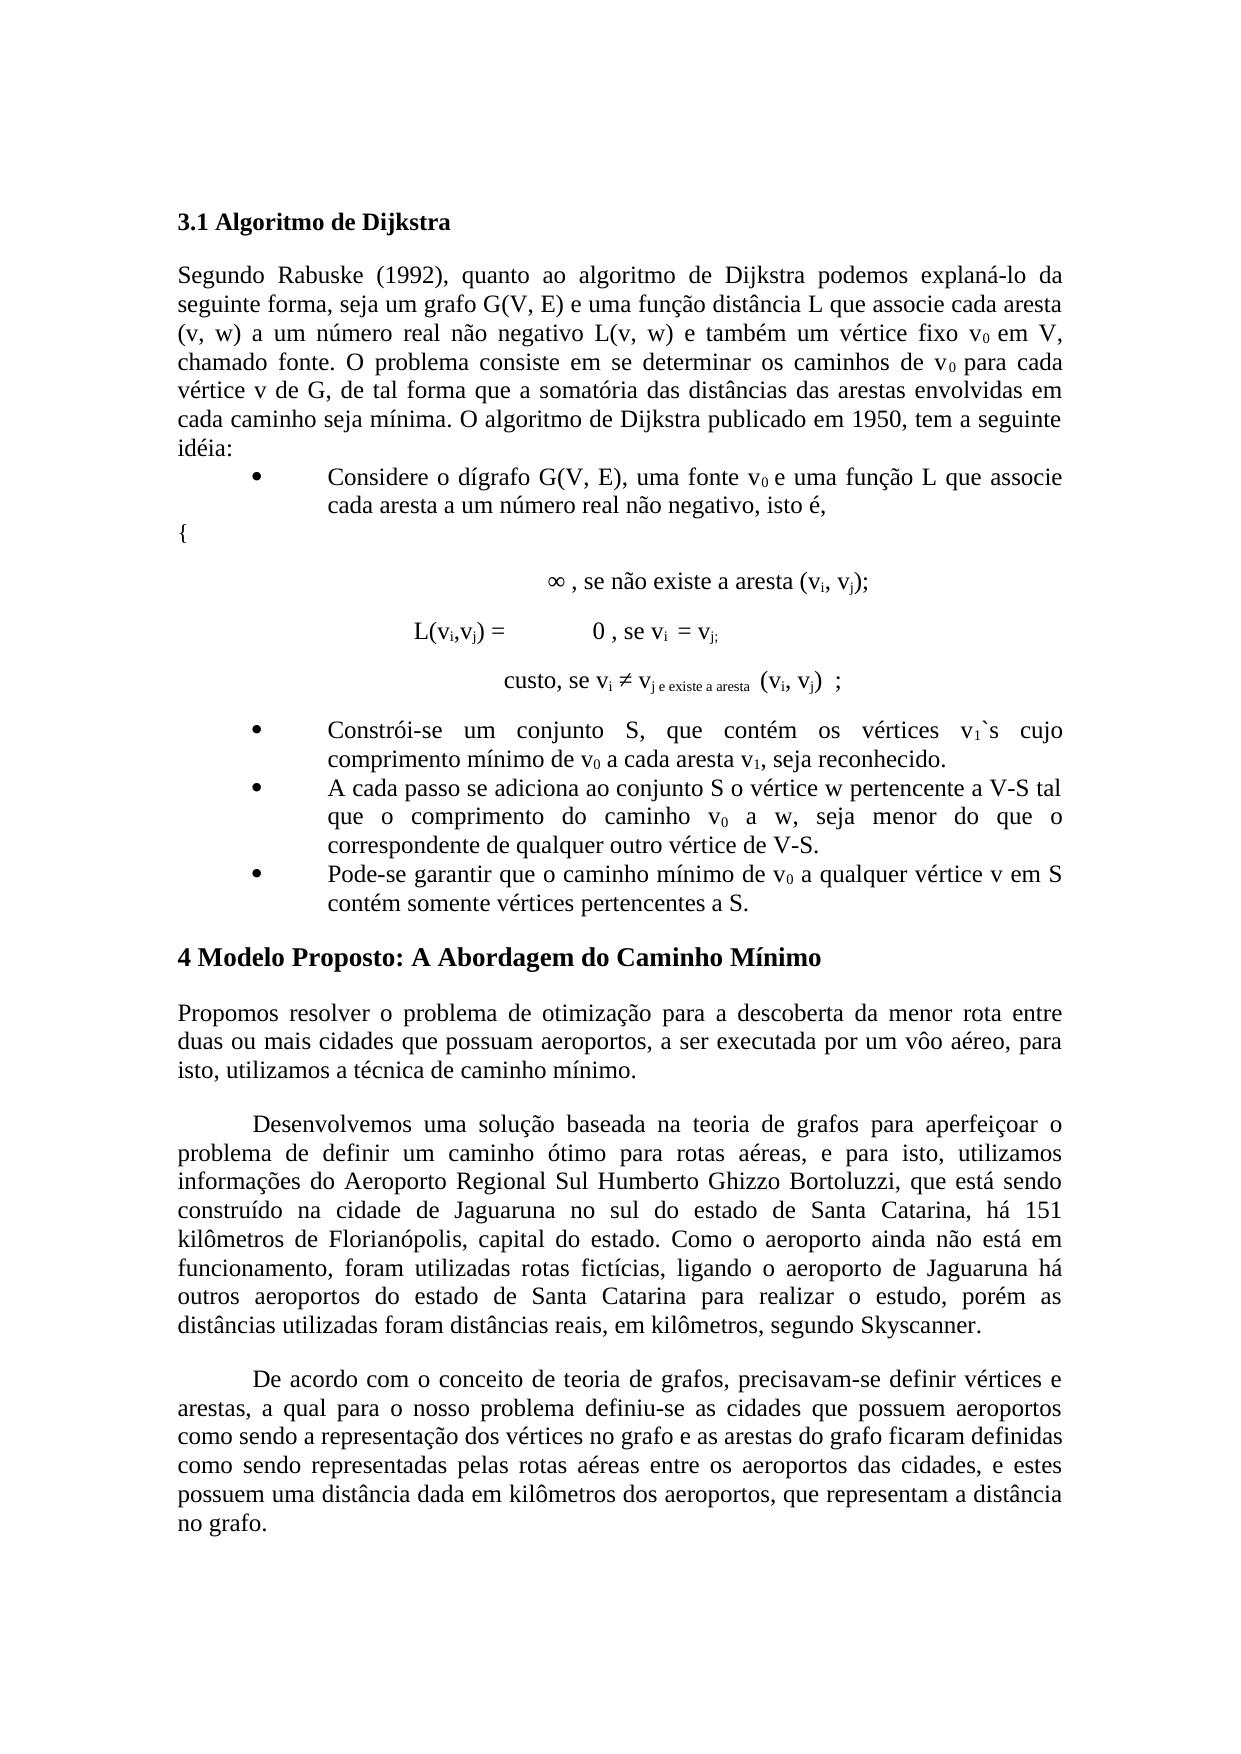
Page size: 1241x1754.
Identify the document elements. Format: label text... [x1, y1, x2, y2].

text Desenvolvemos uma solução baseada na teoria de grafos para aperfeiçoar o problema de definir um caminho ótimo para rotas aéreas, e para isto, utilizamos informações do Aeroporto Regional Sul Humberto Ghizzo Bortoluzzi, que está sendo construído na cidade de Jaguaruna no sul do estado de Santa Catarina, há 151 kilômetros de Florianópolis, capital do estado. Como o aeroporto ainda não está em funcionamento, foram utilizadas rotas fictícias, ligando o aeroporto de Jaguaruna há outros aeroportos do estado de Santa Catarina para realizar o estudo, porém as distâncias utilizadas foram distâncias reais, em kilômetros, segundo Skyscanner. [177, 1109, 1063, 1339]
text L(vi,vj) = 0 , se vi = vj; [177, 616, 1063, 645]
text Propomos resolver o problema de otimização para a descoberta da menor rota entre duas ou mais cidades que possuam aeroportos, a ser executada por um vôo aéreo, para isto, utilizamos a técnica de caminho mínimo. [177, 998, 1063, 1084]
list Constrói-se um conjunto S, que contém os vértices v1`s cujo comprimento mínimo de v0 a cada aresta v1, seja reconhecido. [252, 715, 1063, 773]
text 3.1 Algoritmo de Dijkstra [177, 207, 1063, 236]
list A cada passo se adiciona ao conjunto S o vértice w pertencente a V-S tal que o comprimento do caminho v0 a w, seja menor do que o correspondente de qualquer outro vértice de V-S. [252, 773, 1063, 859]
list Considere o dígrafo G(V, E), uma fonte v0 e uma função L que associe cada aresta a um número real não negativo, isto é, [252, 462, 1063, 519]
text custo, se vi ≠ vj e existe a aresta (vi, vj) ; [177, 666, 1063, 694]
text 4 Modelo Proposto: A Abordagem do Caminho Mínimo [177, 941, 1063, 973]
text De acordo com o conceito de teoria de grafos, precisavam-se definir vértices e arestas, a qual para o nosso problema definiu-se as cidades que possuem aeroportos como sendo a representação dos vértices no grafo e as arestas do grafo ficaram definidas como sendo representadas pelas rotas aéreas entre os aeroportos das cidades, e estes possuem uma distância dada em kilômetros dos aeroportos, que representam a distância no grafo. [177, 1364, 1063, 1536]
list Pode-se garantir que o caminho mínimo de v0 a qualquer vértice v em S contém somente vértices pertencentes a S. [252, 859, 1063, 916]
text ∞ , se não existe a aresta (vi, vj); [177, 566, 1063, 595]
text Segundo Rabuske (1992), quanto ao algoritmo de Dijkstra podemos explaná-lo da seguinte forma, seja um grafo G(V, E) e uma função distância L que associe cada aresta (v, w) a um número real não negativo L(v, w) e também um vértice fixo v0 em V, chamado fonte. O problema consiste em se determinar os caminhos de v0 para cada vértice v de G, de tal forma que a somatória das distâncias das arestas envolvidas em cada caminho seja mínima. O algoritmo de Dijkstra publicado em 1950, tem a seguinte idéia: [177, 261, 1063, 462]
